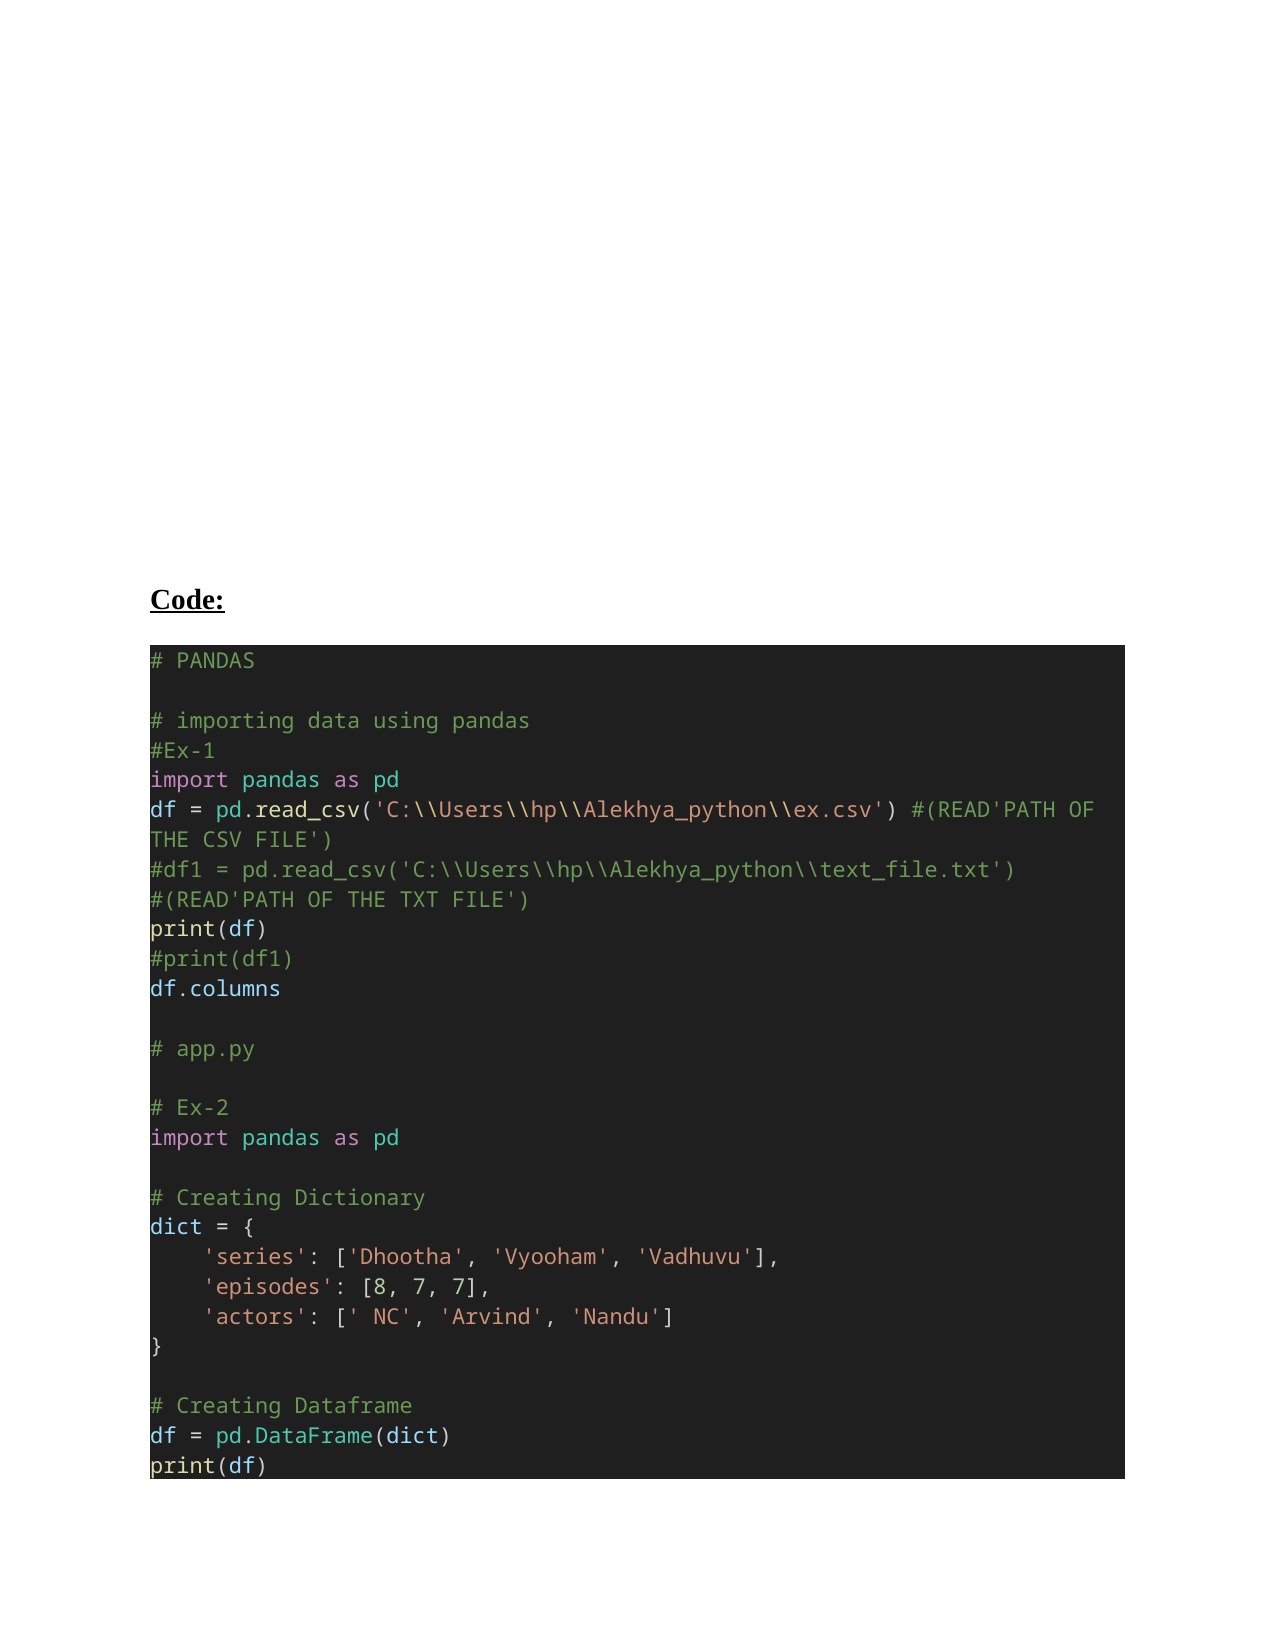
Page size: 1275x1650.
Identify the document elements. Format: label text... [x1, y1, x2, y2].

text # app.py [150, 1032, 1125, 1062]
text } [150, 1330, 1125, 1360]
text 'actors': [' NC', 'Arvind', 'Nandu'] [150, 1301, 1125, 1330]
text 'series': ['Dhootha', 'Vyooham', 'Vadhuvu'], [150, 1241, 1125, 1271]
text df = pd.DataFrame(dict) [150, 1420, 1125, 1449]
text # PANDAS [150, 645, 1125, 675]
text # Ex-2 [150, 1092, 1125, 1122]
text #print(df1) [150, 943, 1125, 973]
text print(df) [150, 913, 1125, 943]
text df.columns [150, 973, 1125, 1003]
text # Creating Dataframe [150, 1390, 1125, 1420]
text 'episodes': [8, 7, 7], [150, 1271, 1125, 1301]
text # importing data using pandas [150, 705, 1125, 734]
text #Ex-1 [150, 734, 1125, 764]
text df = pd.read_csv('C:\\Users\\hp\\Alekhya_python\\ex.csv') #(READ'PATH OF THE CSV FILE') [150, 794, 1125, 854]
text dict = { [150, 1211, 1125, 1241]
text print(df) [150, 1449, 1125, 1479]
text # Creating Dictionary [150, 1181, 1125, 1211]
text #df1 = pd.read_csv('C:\\Users\\hp\\Alekhya_python\\text_file.txt') #(READ'PATH OF THE TXT FILE') [150, 854, 1125, 913]
text Code: [150, 582, 1125, 616]
text import pandas as pd [150, 764, 1125, 794]
text import pandas as pd [150, 1122, 1125, 1152]
